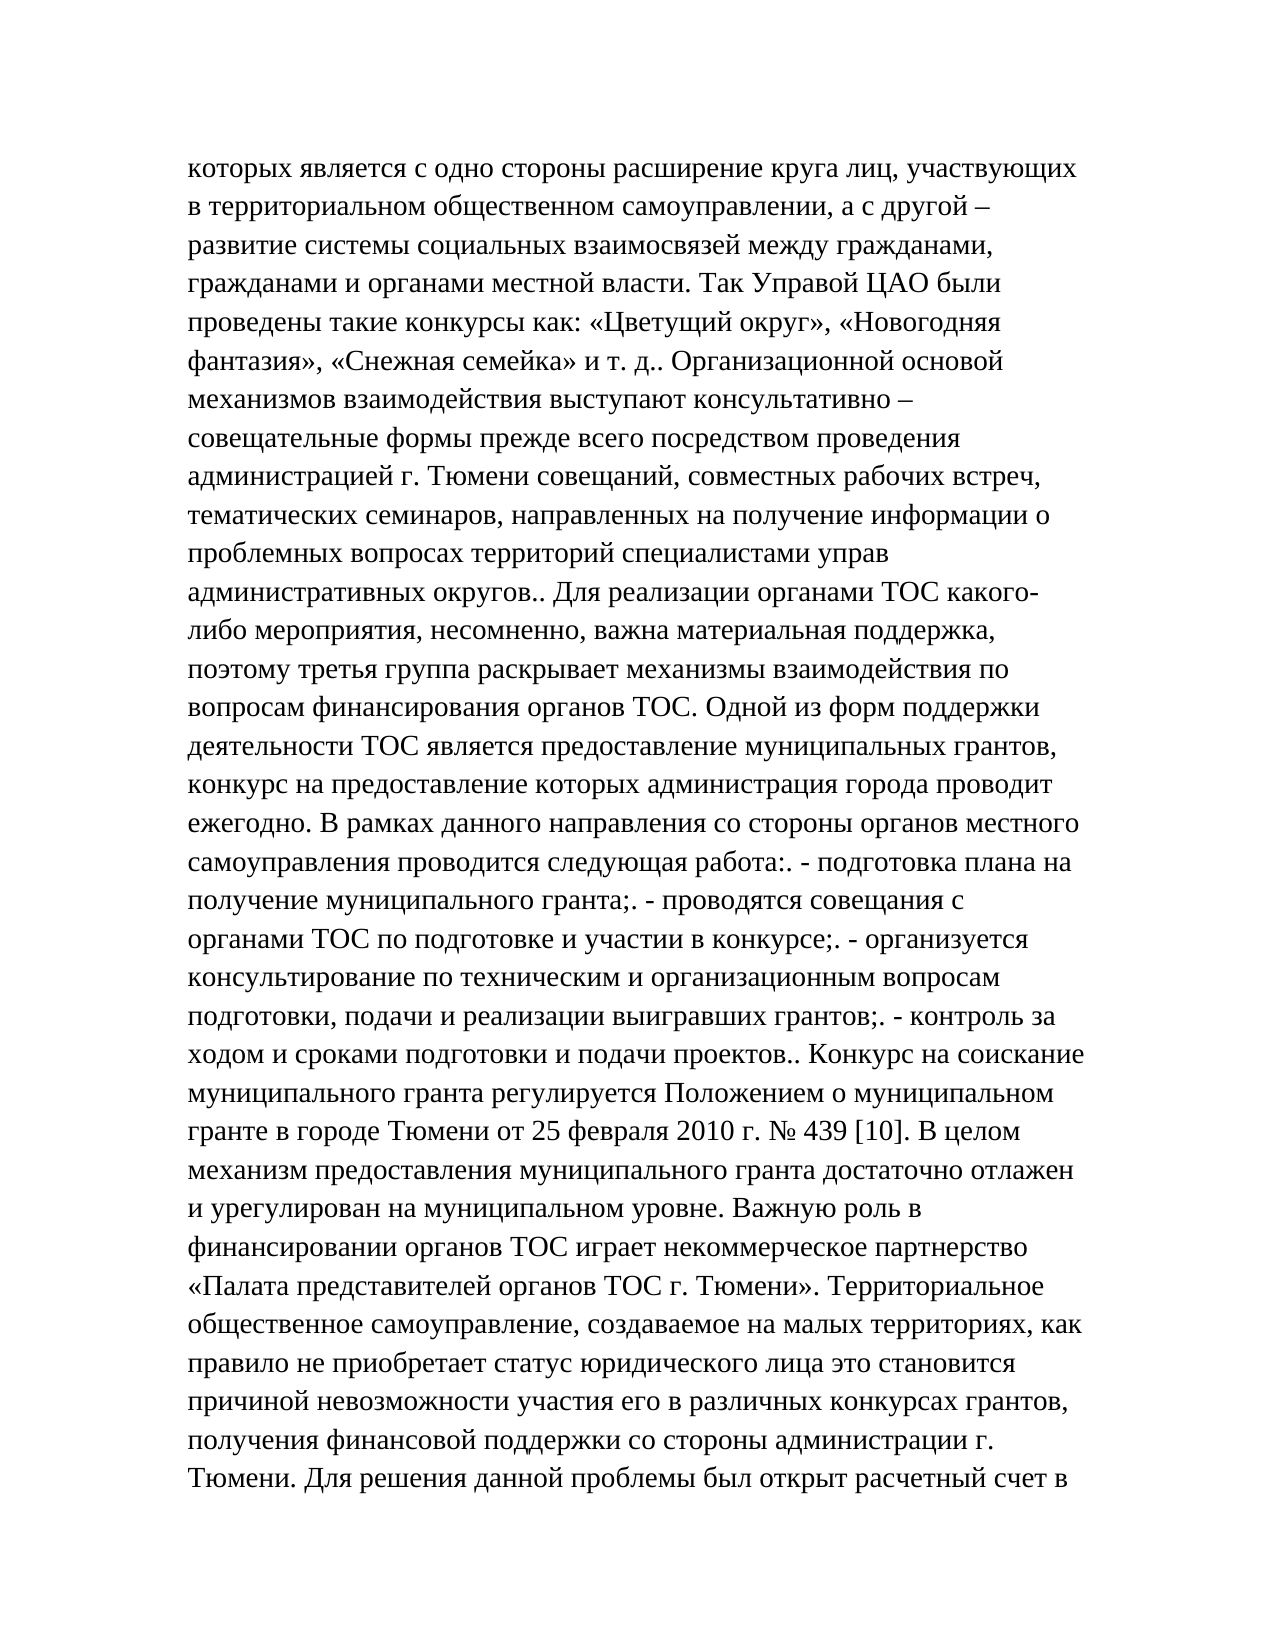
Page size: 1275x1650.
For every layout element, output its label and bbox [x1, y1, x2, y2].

text [187, 150, 1087, 1494]
